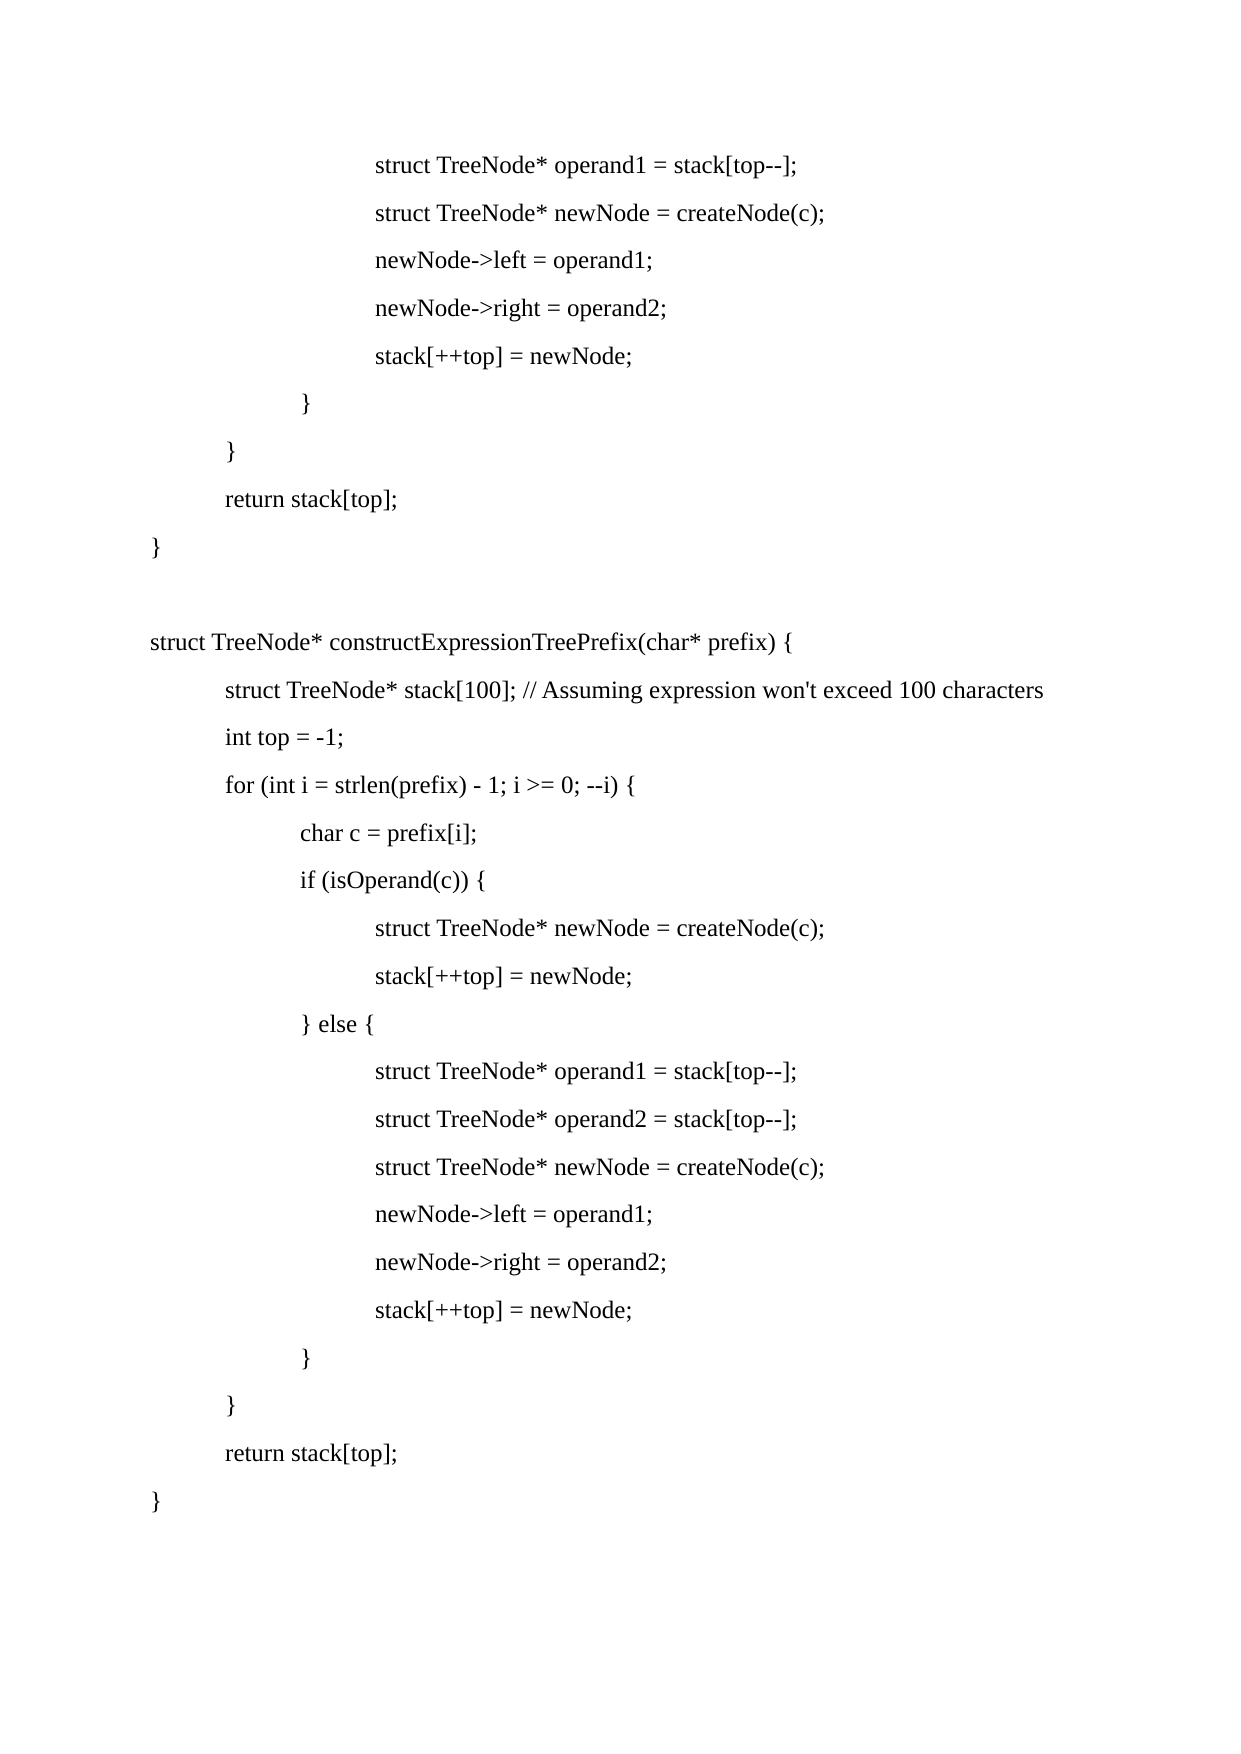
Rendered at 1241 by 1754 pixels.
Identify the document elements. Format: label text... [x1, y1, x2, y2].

text stack[++top] = newNode; [150, 341, 1090, 369]
text struct TreeNode* operand1 = stack[top--]; [150, 1056, 1090, 1085]
text return stack[top]; [150, 1438, 1090, 1467]
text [150, 198, 1090, 226]
text } [150, 1343, 1090, 1371]
text for (int i = strlen(prefix) - 1; i >= 0; --i) { [150, 770, 1090, 799]
text newNode->right = operand2; [150, 1247, 1090, 1276]
text struct TreeNode* newNode = createNode(c); [150, 1152, 1090, 1181]
text newNode->right = operand2; [150, 293, 1090, 322]
text } [150, 1390, 1090, 1419]
text int top = -1; [150, 722, 1090, 751]
text stack[++top] = newNode; [150, 1295, 1090, 1324]
text struct TreeNode* operand1 = stack[top--]; [150, 150, 1090, 179]
text newNode->left = operand1; [150, 245, 1090, 274]
text } [150, 388, 1090, 417]
text } else { [150, 1009, 1090, 1037]
text } [150, 532, 1090, 560]
text if (isOperand(c)) { [150, 866, 1090, 894]
text char c = prefix[i]; [150, 818, 1090, 847]
text newNode->left = operand1; [150, 1199, 1090, 1228]
text struct TreeNode* stack[100]; // Assuming expression won't exceed 100 characters [150, 675, 1090, 703]
text struct TreeNode* newNode = createNode(c); [150, 913, 1090, 942]
text } [150, 436, 1090, 465]
text return stack[top]; [150, 484, 1090, 513]
text struct TreeNode* constructExpressionTreePrefix(char* prefix) { [150, 627, 1090, 656]
text } [150, 1486, 1090, 1514]
text stack[++top] = newNode; [150, 961, 1090, 990]
text struct TreeNode* operand2 = stack[top--]; [150, 1104, 1090, 1133]
